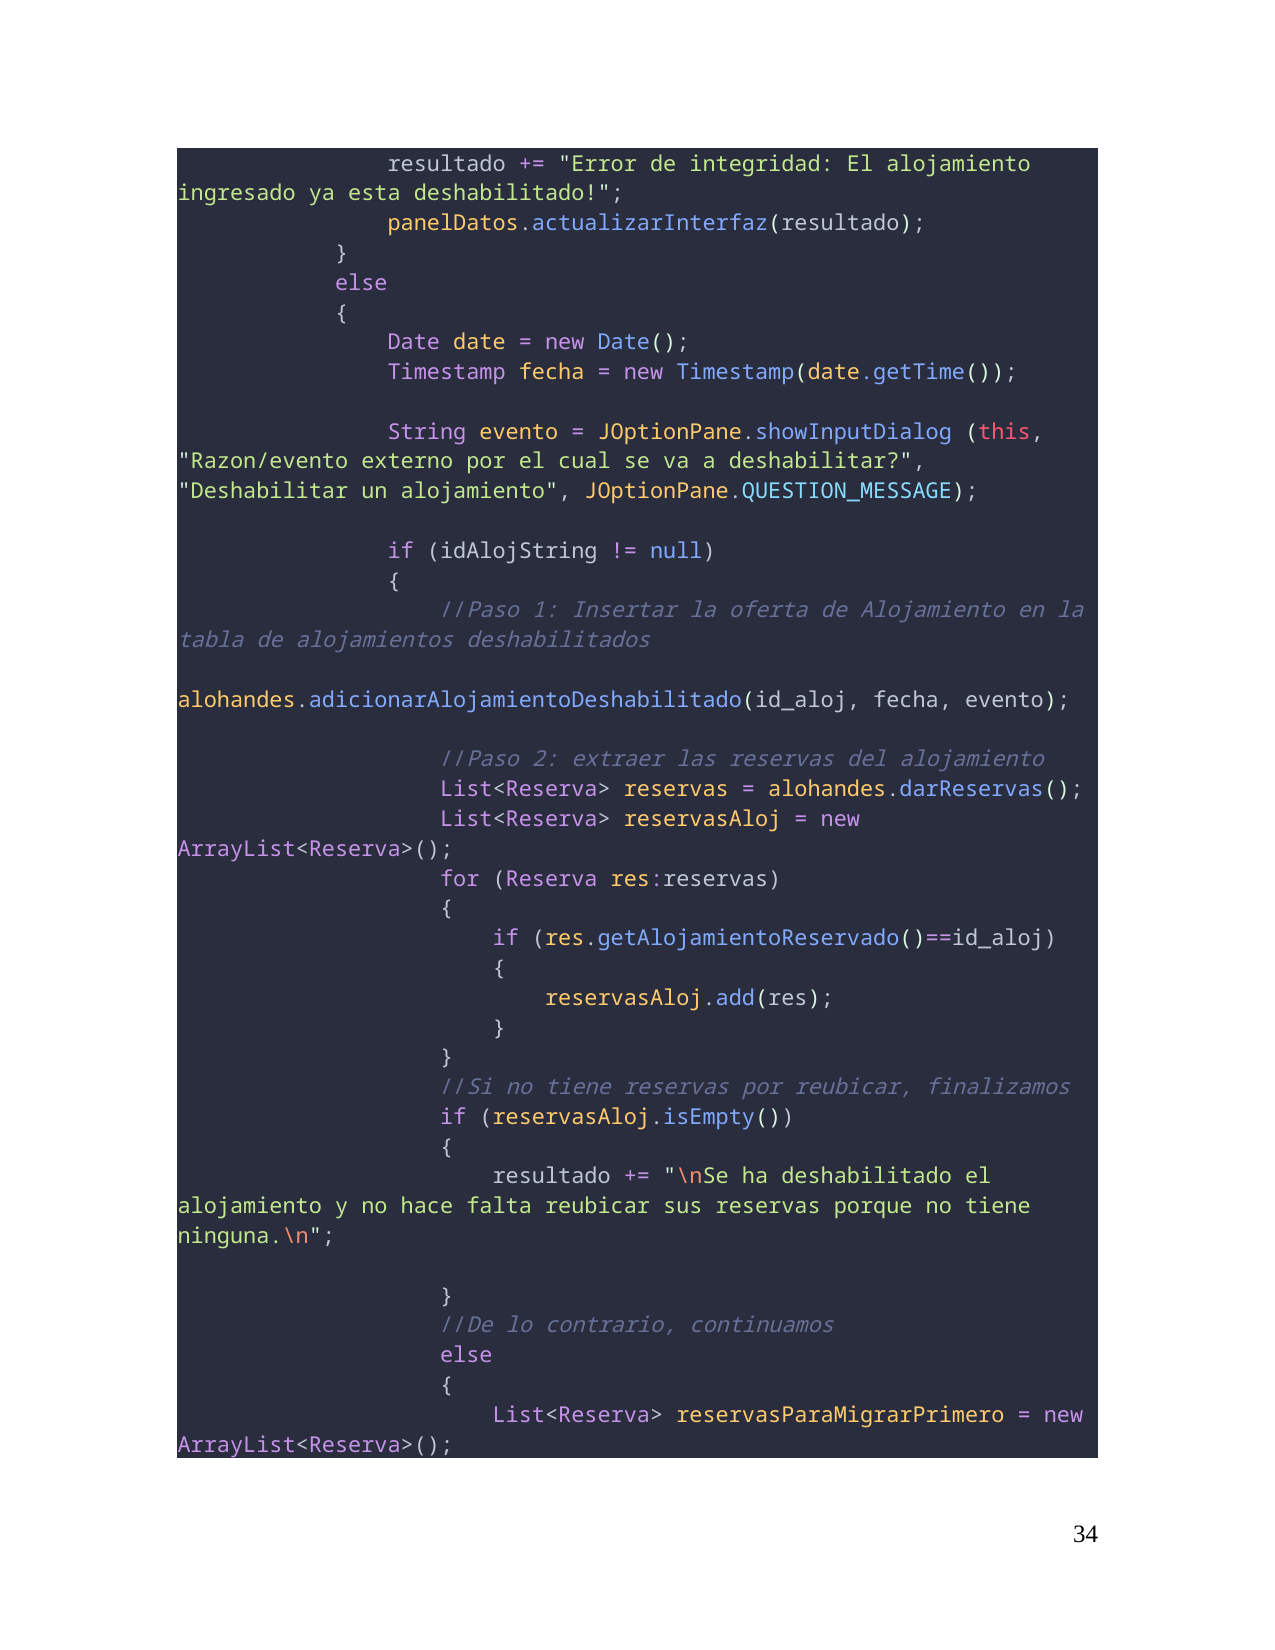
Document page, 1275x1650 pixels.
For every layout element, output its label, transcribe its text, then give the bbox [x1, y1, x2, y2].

text } [177, 1041, 1098, 1071]
text { [177, 565, 1098, 594]
text List<Reserva> reservas = alohandes.darReservas(); [177, 773, 1098, 803]
text else [177, 1339, 1098, 1369]
text List<Reserva> reservasAloj = new ArrayList<Reserva>(); [177, 803, 1098, 863]
text { [177, 1369, 1098, 1399]
text Timestamp fecha = new Timestamp(date.getTime()); [177, 356, 1098, 386]
text String evento = JOptionPane.showInputDialog (this, "Razon/evento externo por el cual se va a deshabilitar?", "Deshabilitar un alojamiento", JOptionPane.QUESTION_MESSAGE); [177, 416, 1098, 505]
text resultado += "Error de integridad: El alojamiento ingresado ya esta deshabilitado!"; [177, 148, 1098, 207]
text reservasAloj.add(res); [177, 982, 1098, 1012]
text { [177, 892, 1098, 922]
text { [177, 1131, 1098, 1161]
text { [177, 297, 1098, 326]
text if (res.getAlojamientoReservado()==id_aloj) [177, 922, 1098, 952]
text //Paso 2: extraer las reservas del alojamiento [177, 743, 1098, 773]
text } [177, 237, 1098, 267]
text //De lo contrario, continuamos [177, 1309, 1098, 1339]
text if (idAlojString != null) [177, 535, 1098, 565]
text else [177, 267, 1098, 297]
text if (reservasAloj.isEmpty()) [177, 1101, 1098, 1131]
text alohandes.adicionarAlojamientoDeshabilitado(id_aloj, fecha, evento); [177, 654, 1098, 714]
text resultado += "\nSe ha deshabilitado el alojamiento y no hace falta reubicar sus reservas porque no tiene ninguna.\n"; [177, 1161, 1098, 1250]
text } [177, 1280, 1098, 1309]
text //Si no tiene reservas por reubicar, finalizamos [177, 1071, 1098, 1101]
text //Paso 1: Insertar la oferta de Alojamiento en la tabla de alojamientos deshabilitados [177, 594, 1098, 654]
text { [177, 952, 1098, 982]
text for (Reserva res:reservas) [177, 863, 1098, 892]
text List<Reserva> reservasParaMigrarPrimero = new ArrayList<Reserva>(); [177, 1399, 1098, 1458]
text panelDatos.actualizarInterfaz(resultado); [177, 207, 1098, 237]
text } [177, 1012, 1098, 1041]
text Date date = new Date(); [177, 326, 1098, 356]
